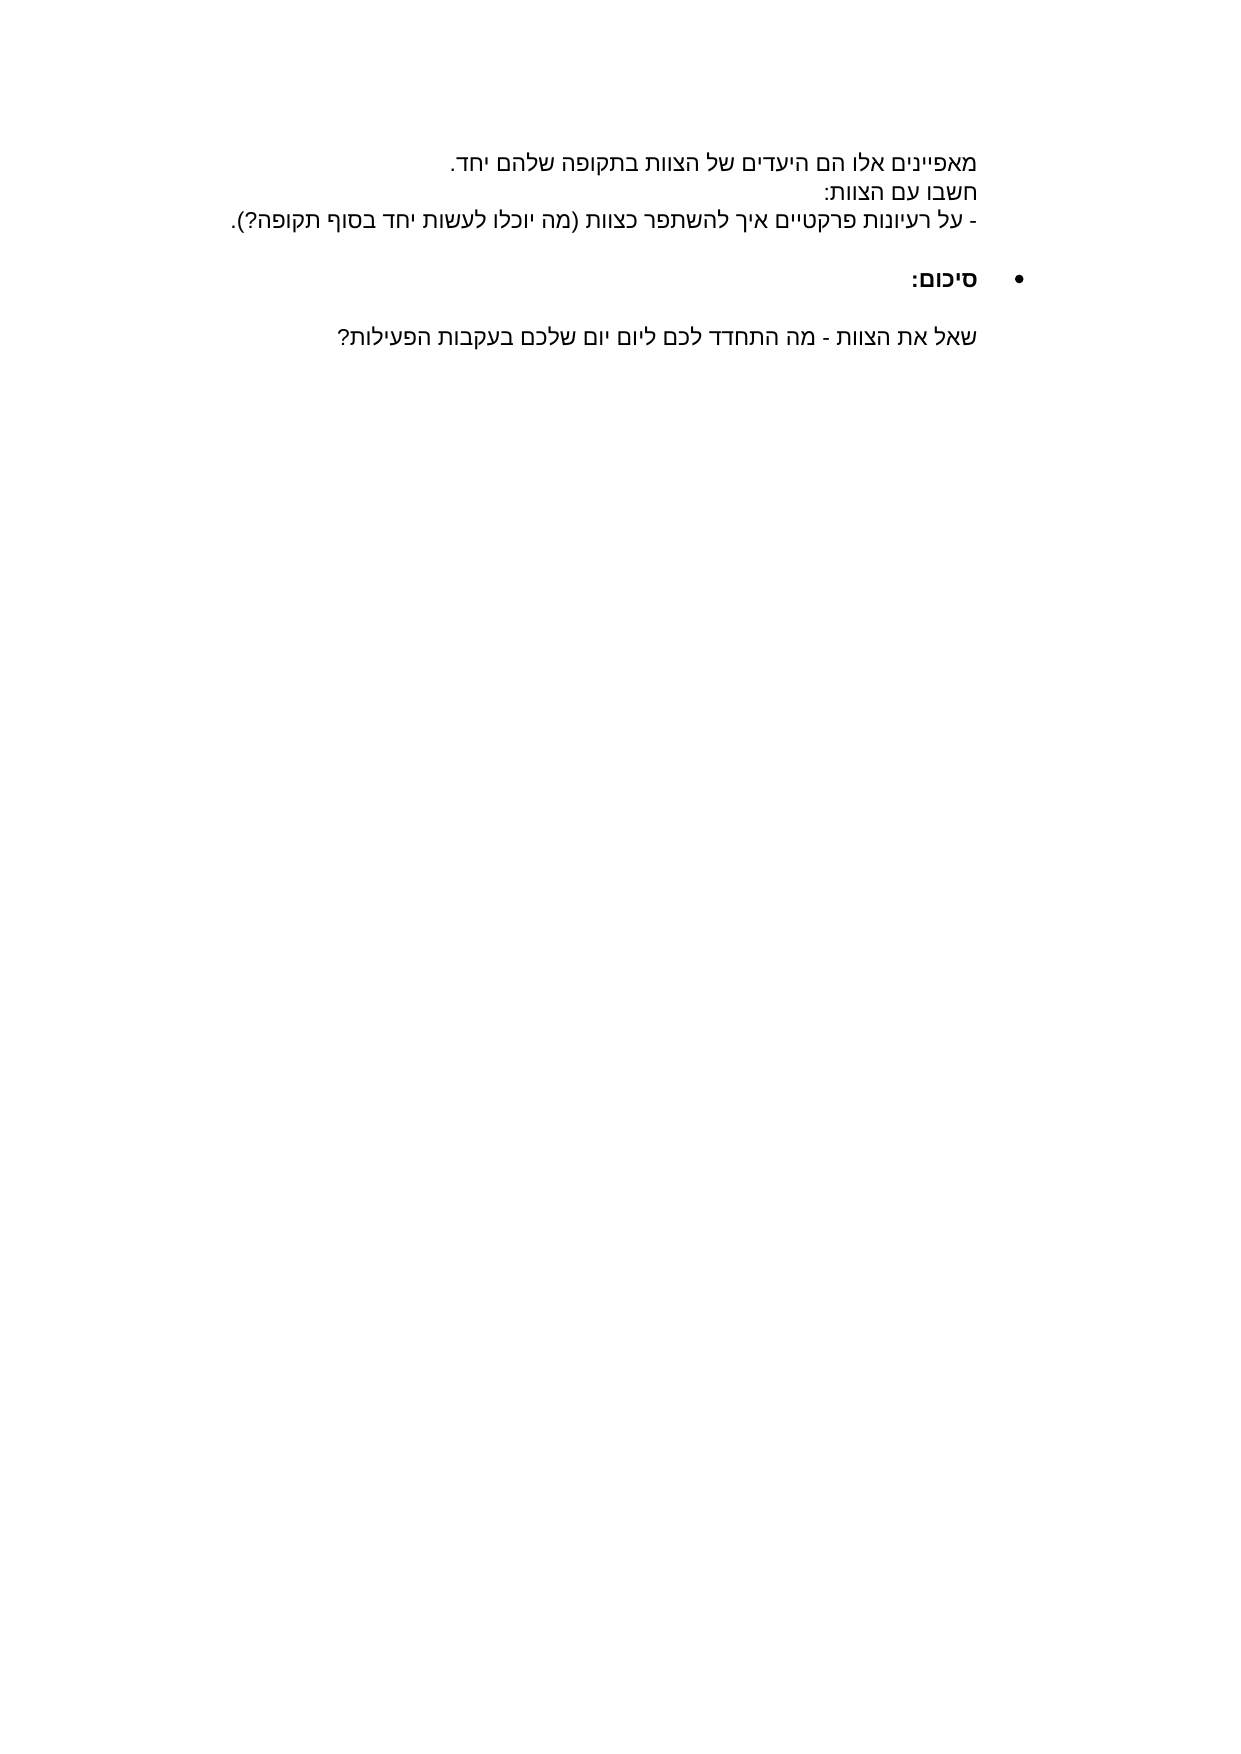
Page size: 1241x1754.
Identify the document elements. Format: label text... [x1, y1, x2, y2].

list חשבו עם הצוות: [187, 178, 978, 205]
list שאל את הצוות - מה התחדד לכם ליום יום שלכם בעקבות הפעילות? [187, 324, 978, 351]
list סיכום: [187, 266, 1015, 292]
list מאפיינים אלו הם היעדים של הצוות בתקופה שלהם יחד. [187, 150, 978, 176]
list - על רעיונות פרקטיים איך להשתפר כצוות (מה יוכלו לעשות יחד בסוף תקופה?). [187, 207, 978, 233]
